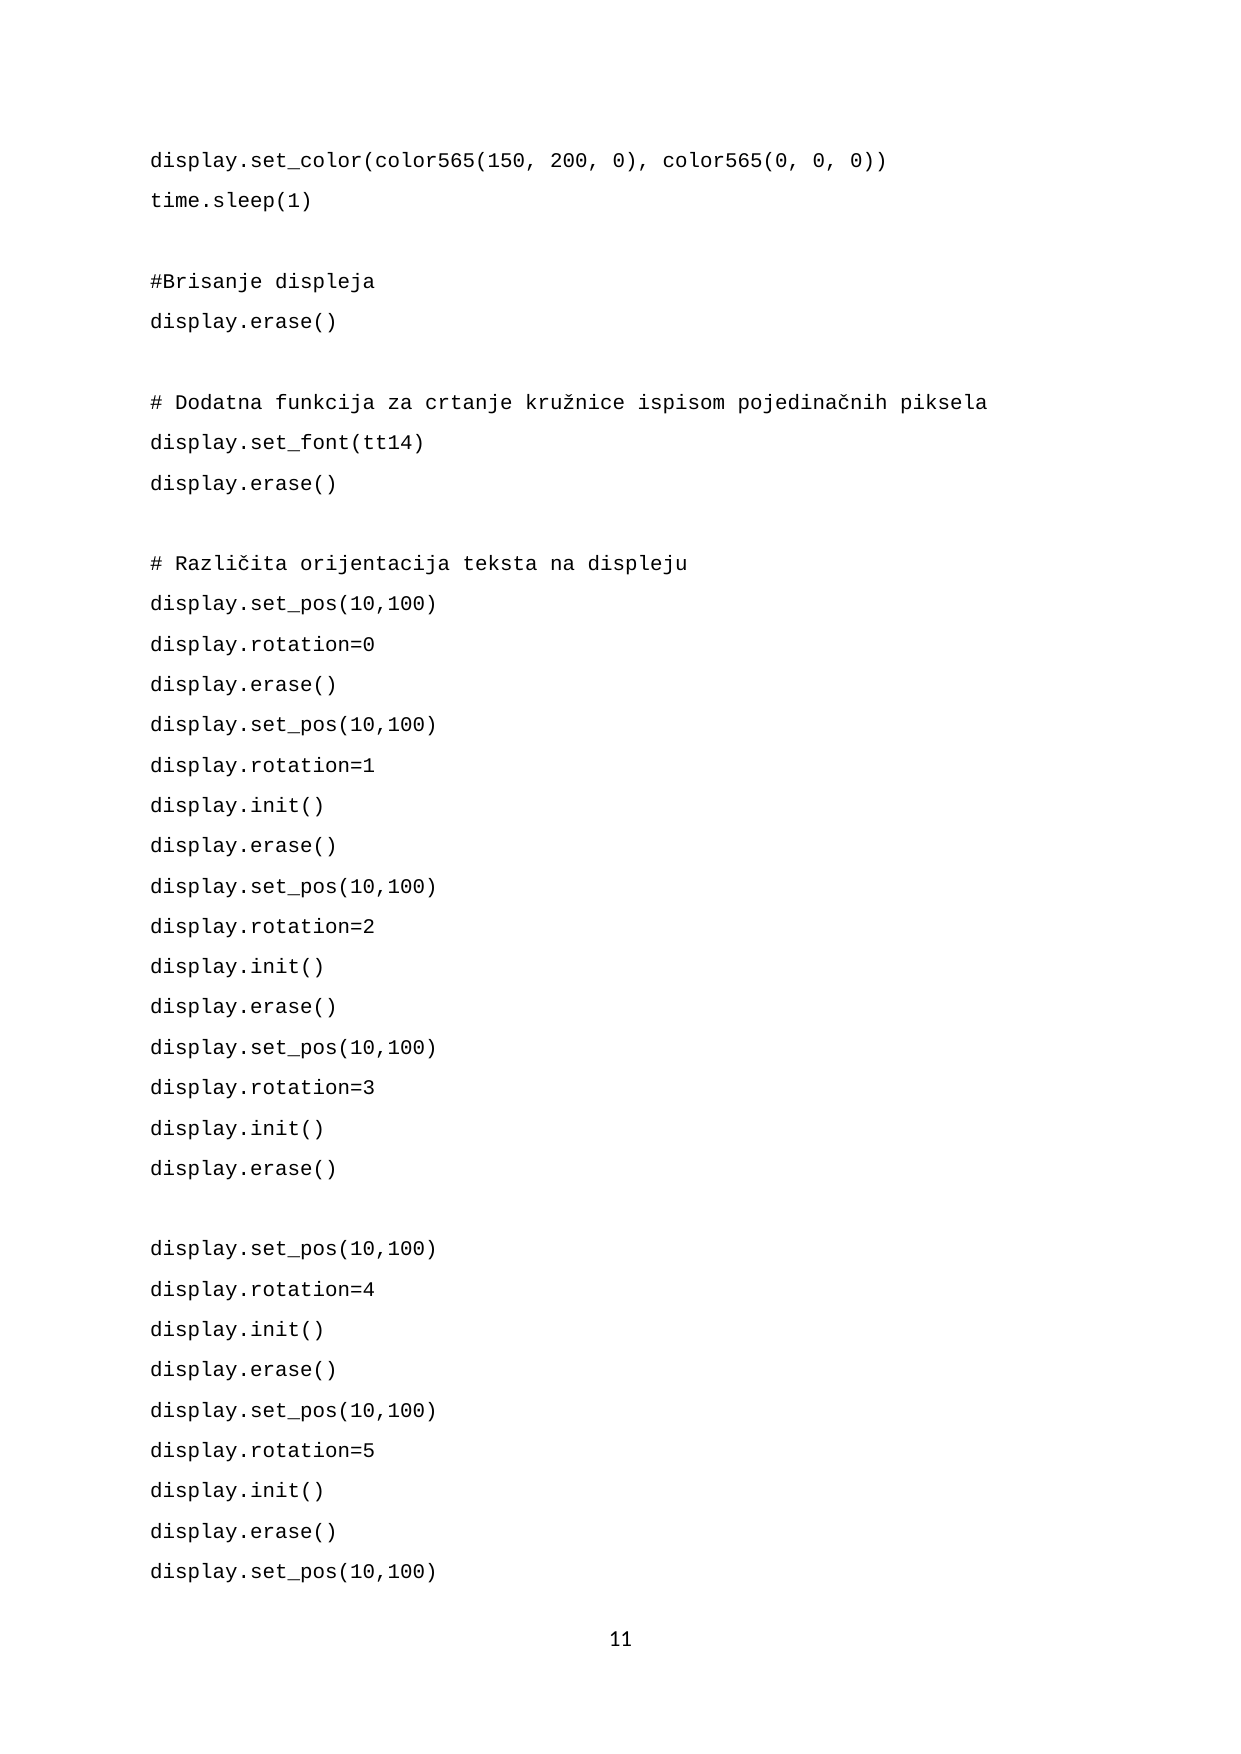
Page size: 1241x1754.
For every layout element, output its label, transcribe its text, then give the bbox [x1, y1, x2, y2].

text display.set_pos(10,100) [150, 714, 1090, 738]
text display.erase() [150, 674, 1090, 698]
text display.rotation=5 [150, 1440, 1090, 1464]
text display.set_color(color565(150, 200, 0), color565(0, 0, 0)) [150, 150, 1090, 174]
text display.set_font(tt14) [150, 432, 1090, 456]
text display.init() [150, 1319, 1090, 1343]
text display.erase() [150, 835, 1090, 859]
text #Brisanje displeja [150, 271, 1090, 294]
text display.rotation=0 [150, 634, 1090, 657]
text display.erase() [150, 997, 1090, 1020]
text display.erase() [150, 1359, 1090, 1383]
text display.set_pos(10,100) [150, 593, 1090, 617]
text display.set_pos(10,100) [150, 1400, 1090, 1423]
text display.erase() [150, 311, 1090, 335]
text display.erase() [150, 1521, 1090, 1544]
text display.init() [150, 1117, 1090, 1141]
text time.sleep(1) [150, 190, 1090, 214]
text display.set_pos(10,100) [150, 1238, 1090, 1262]
text display.init() [150, 795, 1090, 819]
text display.erase() [150, 472, 1090, 496]
text display.rotation=4 [150, 1279, 1090, 1302]
text display.erase() [150, 1158, 1090, 1181]
text display.set_pos(10,100) [150, 1037, 1090, 1061]
text display.rotation=1 [150, 755, 1090, 778]
text display.set_pos(10,100) [150, 1561, 1090, 1584]
text # Dodatna funkcija za crtanje kružnice ispisom pojedinačnih piksela [150, 392, 1090, 416]
text # Različita orijentacija teksta na displeju [150, 553, 1090, 577]
text display.init() [150, 1480, 1090, 1504]
text display.rotation=2 [150, 916, 1090, 939]
text display.rotation=3 [150, 1077, 1090, 1101]
text display.set_pos(10,100) [150, 876, 1090, 899]
text display.init() [150, 956, 1090, 980]
